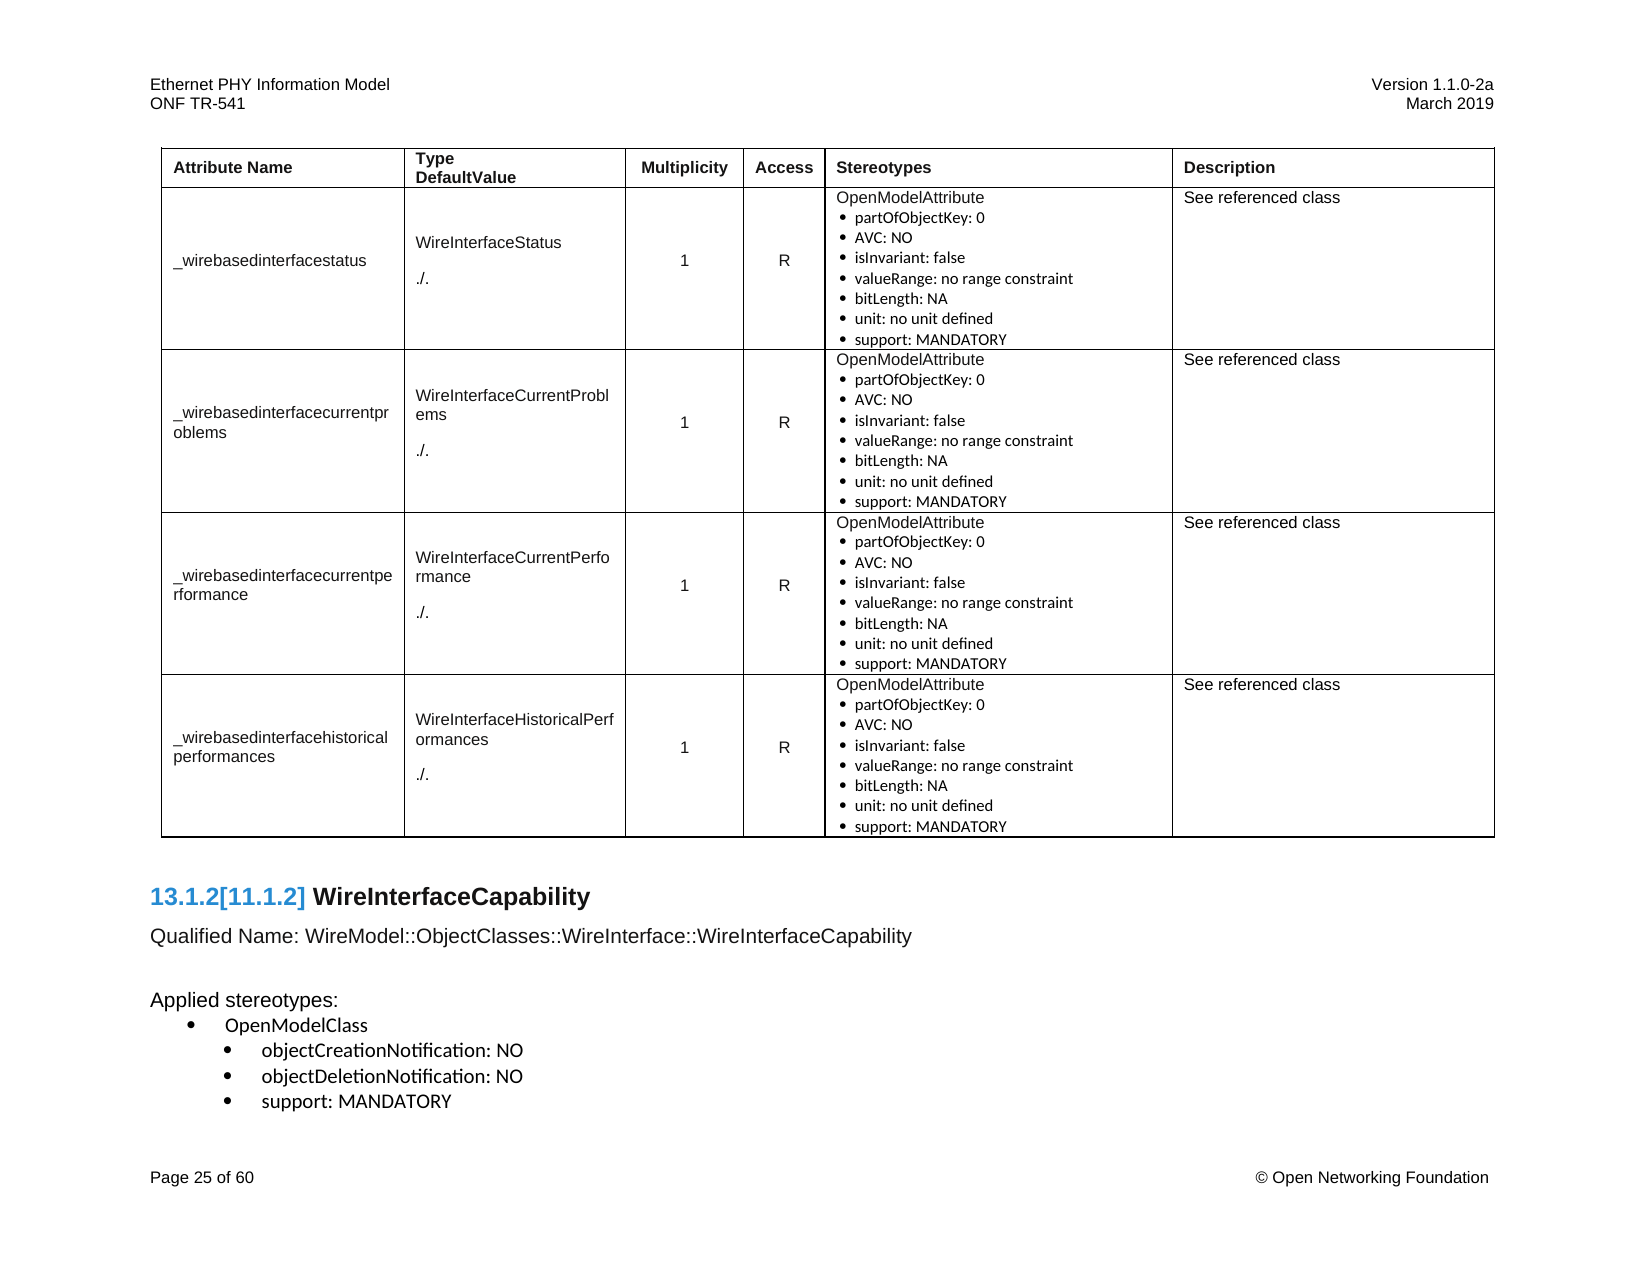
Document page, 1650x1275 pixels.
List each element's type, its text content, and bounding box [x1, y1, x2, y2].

table_cell See referenced class [1173, 350, 1494, 512]
table_header Description [1173, 149, 1494, 187]
table_cell R [744, 675, 824, 836]
table_cell See referenced class [1173, 513, 1494, 674]
subtitle WireInterfaceCapability [150, 882, 1500, 911]
table_cell _wirebasedinterfacecurrentproblems [162, 350, 404, 512]
table_header Attribute Name [162, 149, 404, 187]
table_cell _wirebasedinterfacecurrentperformance [162, 513, 404, 674]
table_cell R [744, 513, 824, 674]
list OpenModelClass [187, 1012, 1500, 1037]
table_cell R [744, 188, 824, 349]
table_header Access [744, 149, 824, 187]
table_cell WireInterfaceStatus ./. [405, 188, 625, 349]
table_cell _wirebasedinterfacestatus [162, 188, 404, 349]
table_cell 1 [626, 188, 743, 349]
table_cell WireInterfaceCurrentPerformance ./. [405, 513, 625, 674]
text Applied stereotypes: [150, 988, 1500, 1012]
table_header Type DefaultValue [405, 149, 625, 187]
list objectDeletionNotification: NO [224, 1063, 1500, 1088]
table_cell See referenced class [1173, 188, 1494, 349]
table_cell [826, 188, 1172, 349]
table_cell 1 [626, 675, 743, 836]
table_header Stereotypes [826, 149, 1172, 187]
table_header Multiplicity [626, 149, 743, 187]
table_cell WireInterfaceHistoricalPerformances ./. [405, 675, 625, 836]
table_cell 1 [626, 350, 743, 512]
text Qualified Name: WireModel::ObjectClasses::WireInterface::WireInterfaceCapability [150, 923, 1500, 947]
table_cell 1 [626, 513, 743, 674]
table_cell R [744, 350, 824, 512]
list support: MANDATORY [224, 1088, 1500, 1114]
table_cell _wirebasedinterfacehistoricalperformances [162, 675, 404, 836]
table_cell WireInterfaceCurrentProblems ./. [405, 350, 625, 512]
table_cell See referenced class [1173, 675, 1494, 836]
list objectCreationNotification: NO [224, 1037, 1500, 1063]
